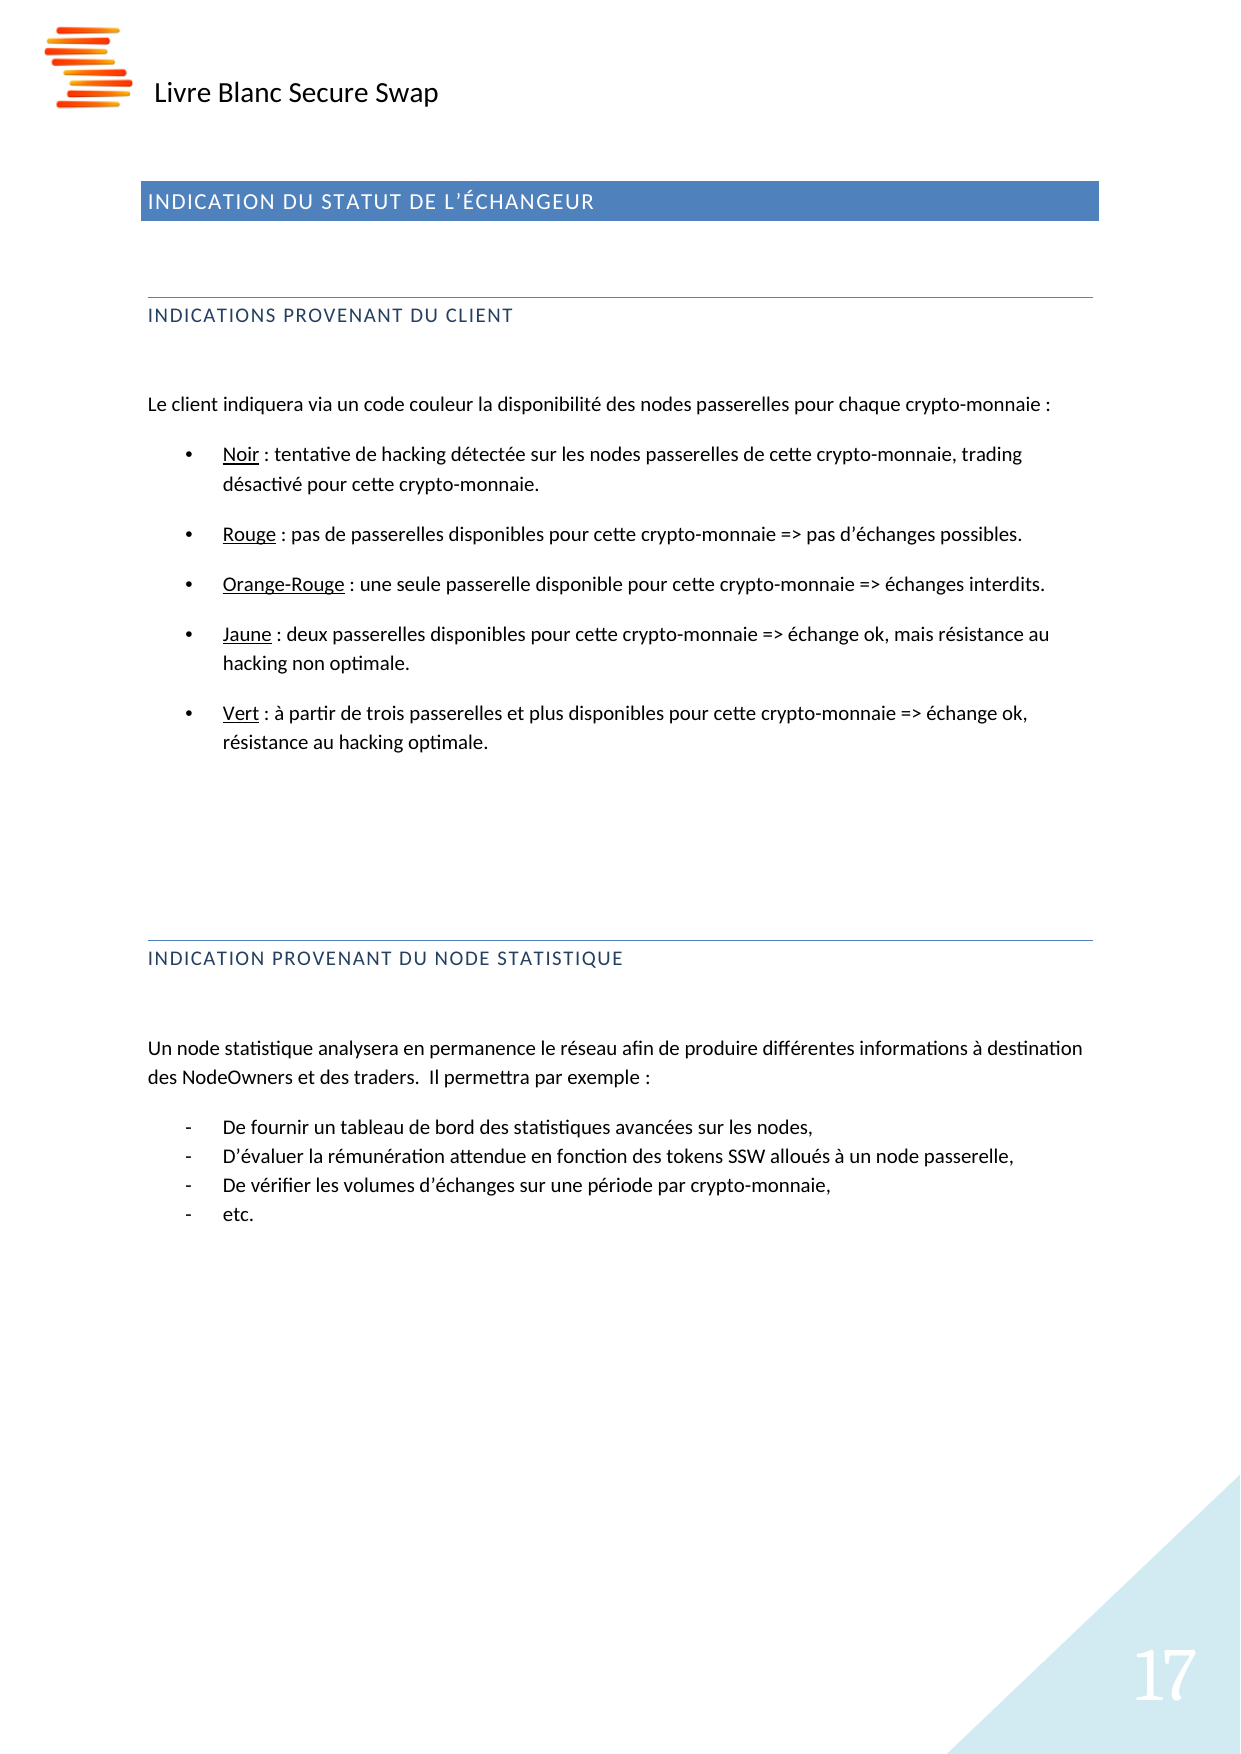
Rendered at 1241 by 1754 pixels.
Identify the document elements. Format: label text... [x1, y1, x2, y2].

subtitle INDICATION PROVENANT DU NODE STATISTIQUE [148, 941, 1093, 971]
list Orange-Rouge : une seule passerelle disponible pour cette crypto-monnaie => échanges interdits. [185, 571, 1093, 596]
list etc. [185, 1202, 1093, 1227]
list De fournir un tableau de bord des statistiques avancées sur les nodes, [185, 1114, 1093, 1139]
list Rouge : pas de passerelles disponibles pour cette crypto-monnaie => pas d’échanges possibles. [185, 521, 1093, 546]
text Le client indiquera via un code couleur la disponibilité des nodes passerelles pour chaque crypto-monnaie : [148, 392, 1093, 417]
list Vert : à partir de trois passerelles et plus disponibles pour cette crypto-monnaie => échange ok, résistance au hacking optimale. [185, 700, 1093, 754]
text Un node statistique analysera en permanence le réseau afin de produire différentes informations à destination des NodeOwners et des traders. Il permettra par exemple : [148, 1035, 1093, 1089]
subtitle INDICATION DU STATUT DE L’ÉCHANGEUR [148, 187, 1093, 215]
list Jaune : deux passerelles disponibles pour cette crypto-monnaie => échange ok, mais résistance au hacking non optimale. [185, 621, 1093, 675]
list De vérifier les volumes d’échanges sur une période par crypto-monnaie, [185, 1172, 1093, 1198]
subtitle INDICATIONS PROVENANT DU CLIENT [148, 298, 1093, 327]
list D’évaluer la rémunération attendue en fonction des tokens SSW alloués à un node passerelle, [185, 1143, 1093, 1169]
picture [44, 26, 133, 109]
list Noir : tentative de hacking détectée sur les nodes passerelles de cette crypto-monnaie, trading désactivé pour cette crypto-monnaie. [185, 442, 1093, 496]
